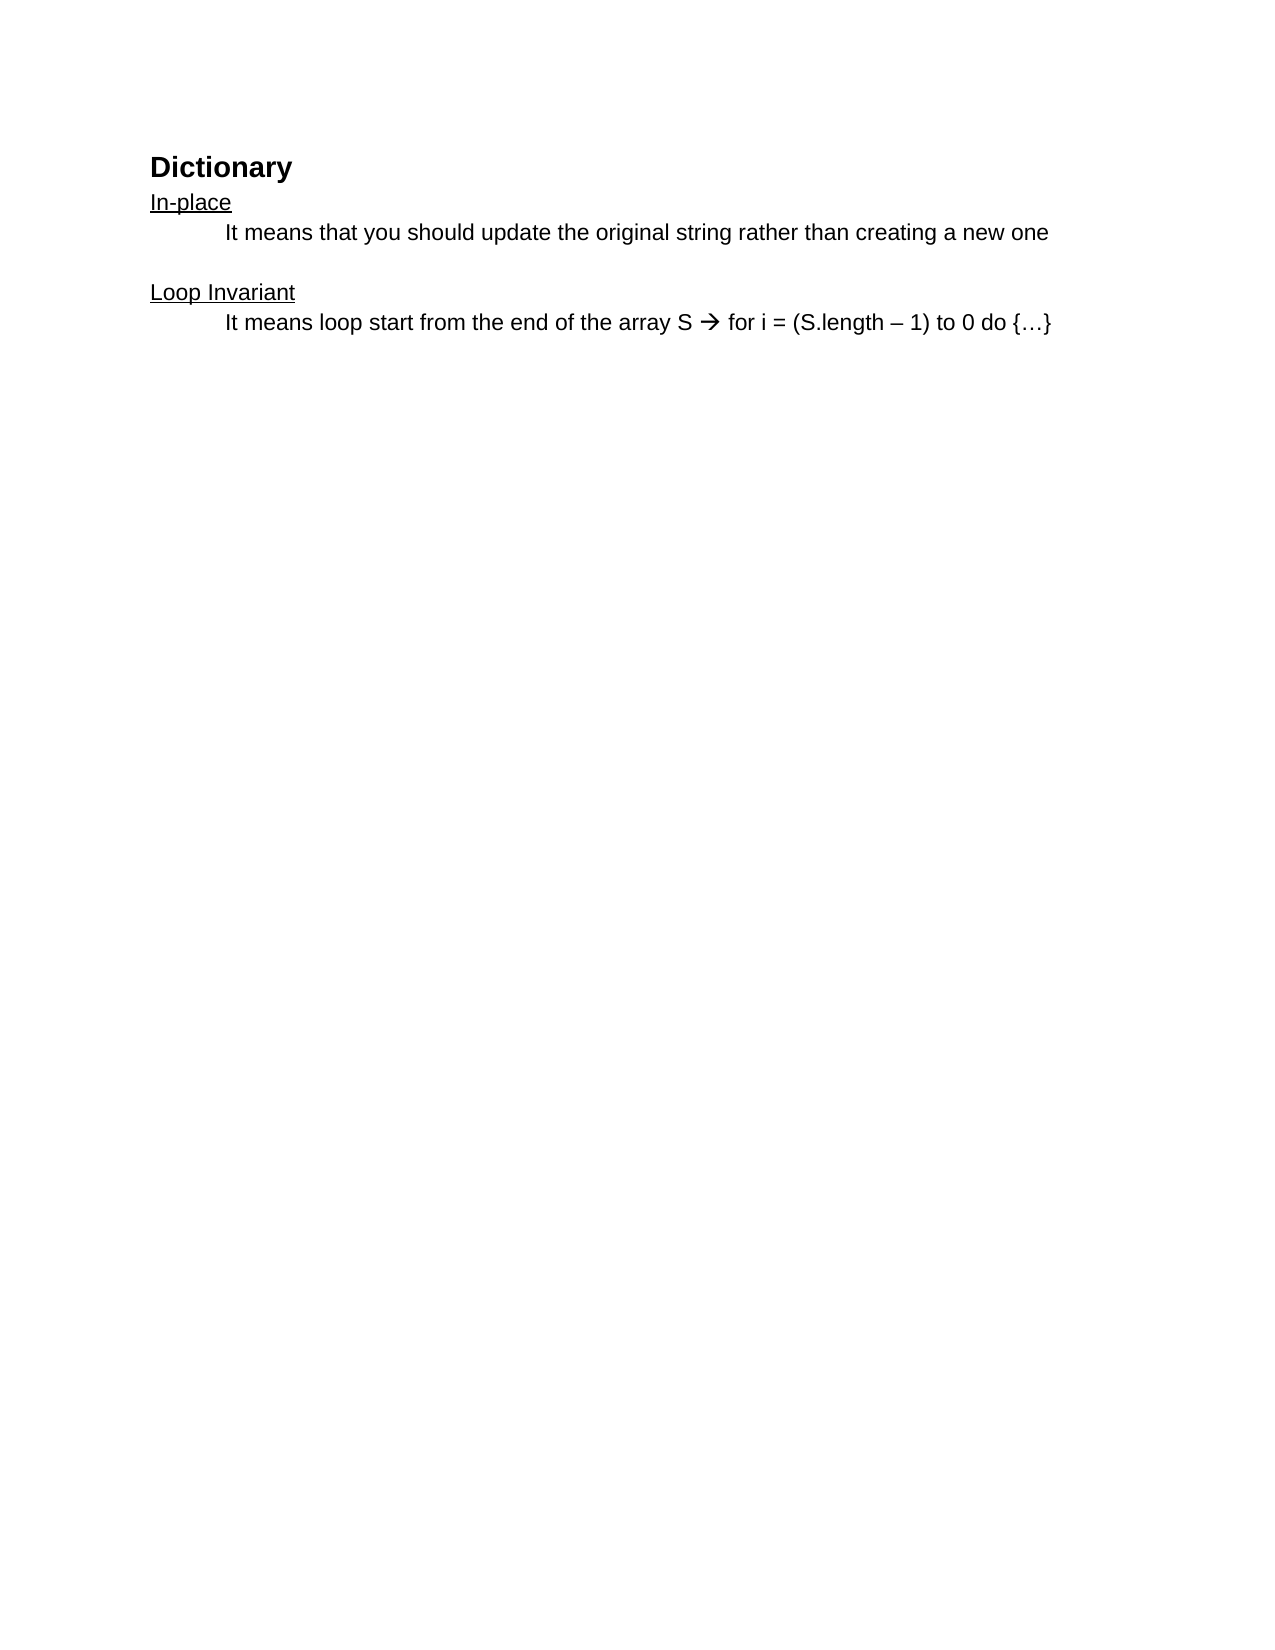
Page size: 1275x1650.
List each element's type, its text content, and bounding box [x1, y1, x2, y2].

text Dictionary [150, 150, 1125, 183]
text It means loop start from the end of the array S for i = (S.length – 1) to 0 do {…} [150, 309, 1125, 336]
text In-place [150, 188, 1125, 215]
text Loop Invariant [150, 279, 1125, 306]
text It means that you should update the original string rather than creating a new one [150, 219, 1125, 245]
